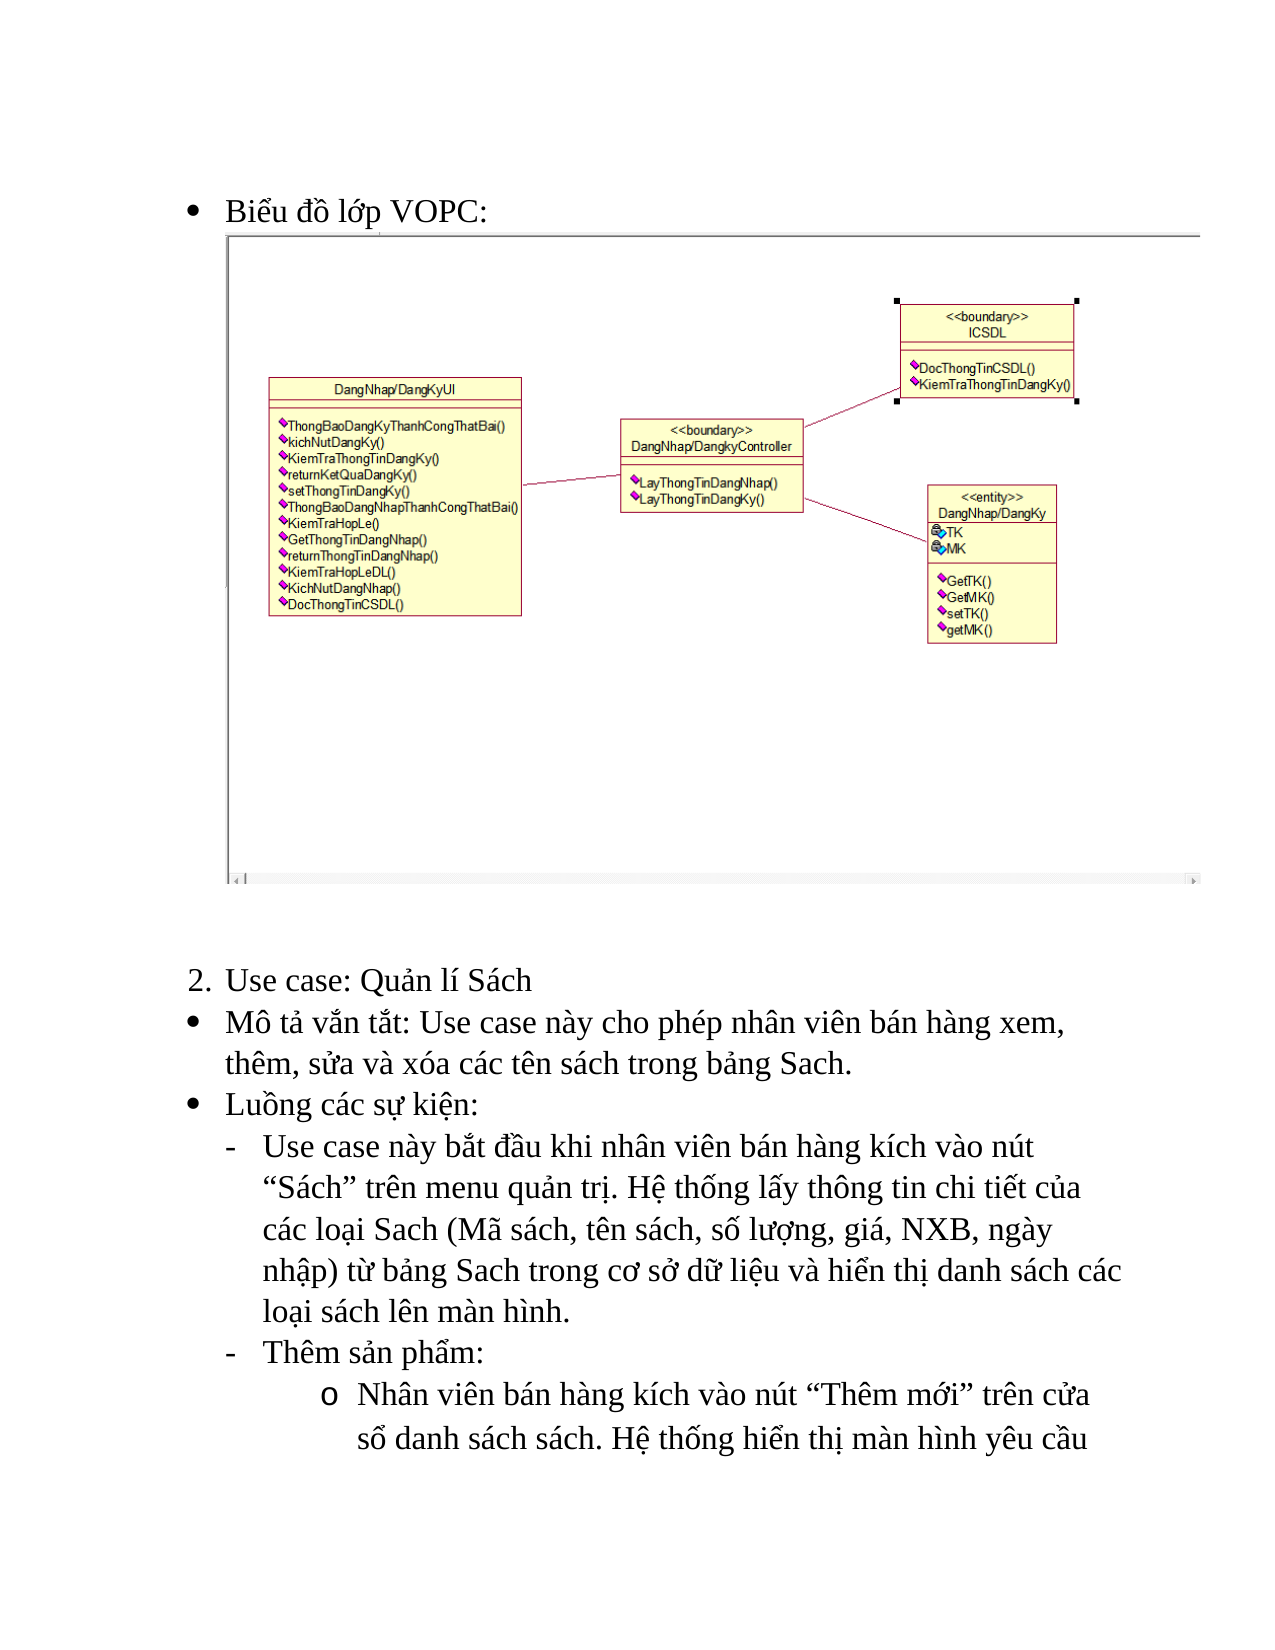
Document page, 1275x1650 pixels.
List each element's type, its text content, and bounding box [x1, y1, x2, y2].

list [319, 1374, 1125, 1457]
list Thêm sản phẩm: [225, 1333, 1125, 1371]
list Mô tả vắn tắt: Use case này cho phép nhân viên bán hàng xem, thêm, sửa và xóa các tên sách trong bảng Sach. [187, 1002, 1125, 1082]
list Biểu đồ lớp VOPC: [187, 191, 1125, 230]
list Use case: Quản lí Sách [187, 961, 1125, 999]
list Luồng các sự kiện: [187, 1085, 1125, 1123]
picture [225, 232, 1200, 884]
list Use case này bắt đầu khi nhân viên bán hàng kích vào nút “Sách” trên menu quản trị. Hệ thống lấy thông tin chi tiết của các loại Sach (Mã sách, tên sách, số lượng, giá, NXB, ngày nhập) từ bảng Sach trong cơ sở dữ liệu và hiển thị danh sách các loại sách lên màn hình. [225, 1126, 1125, 1330]
